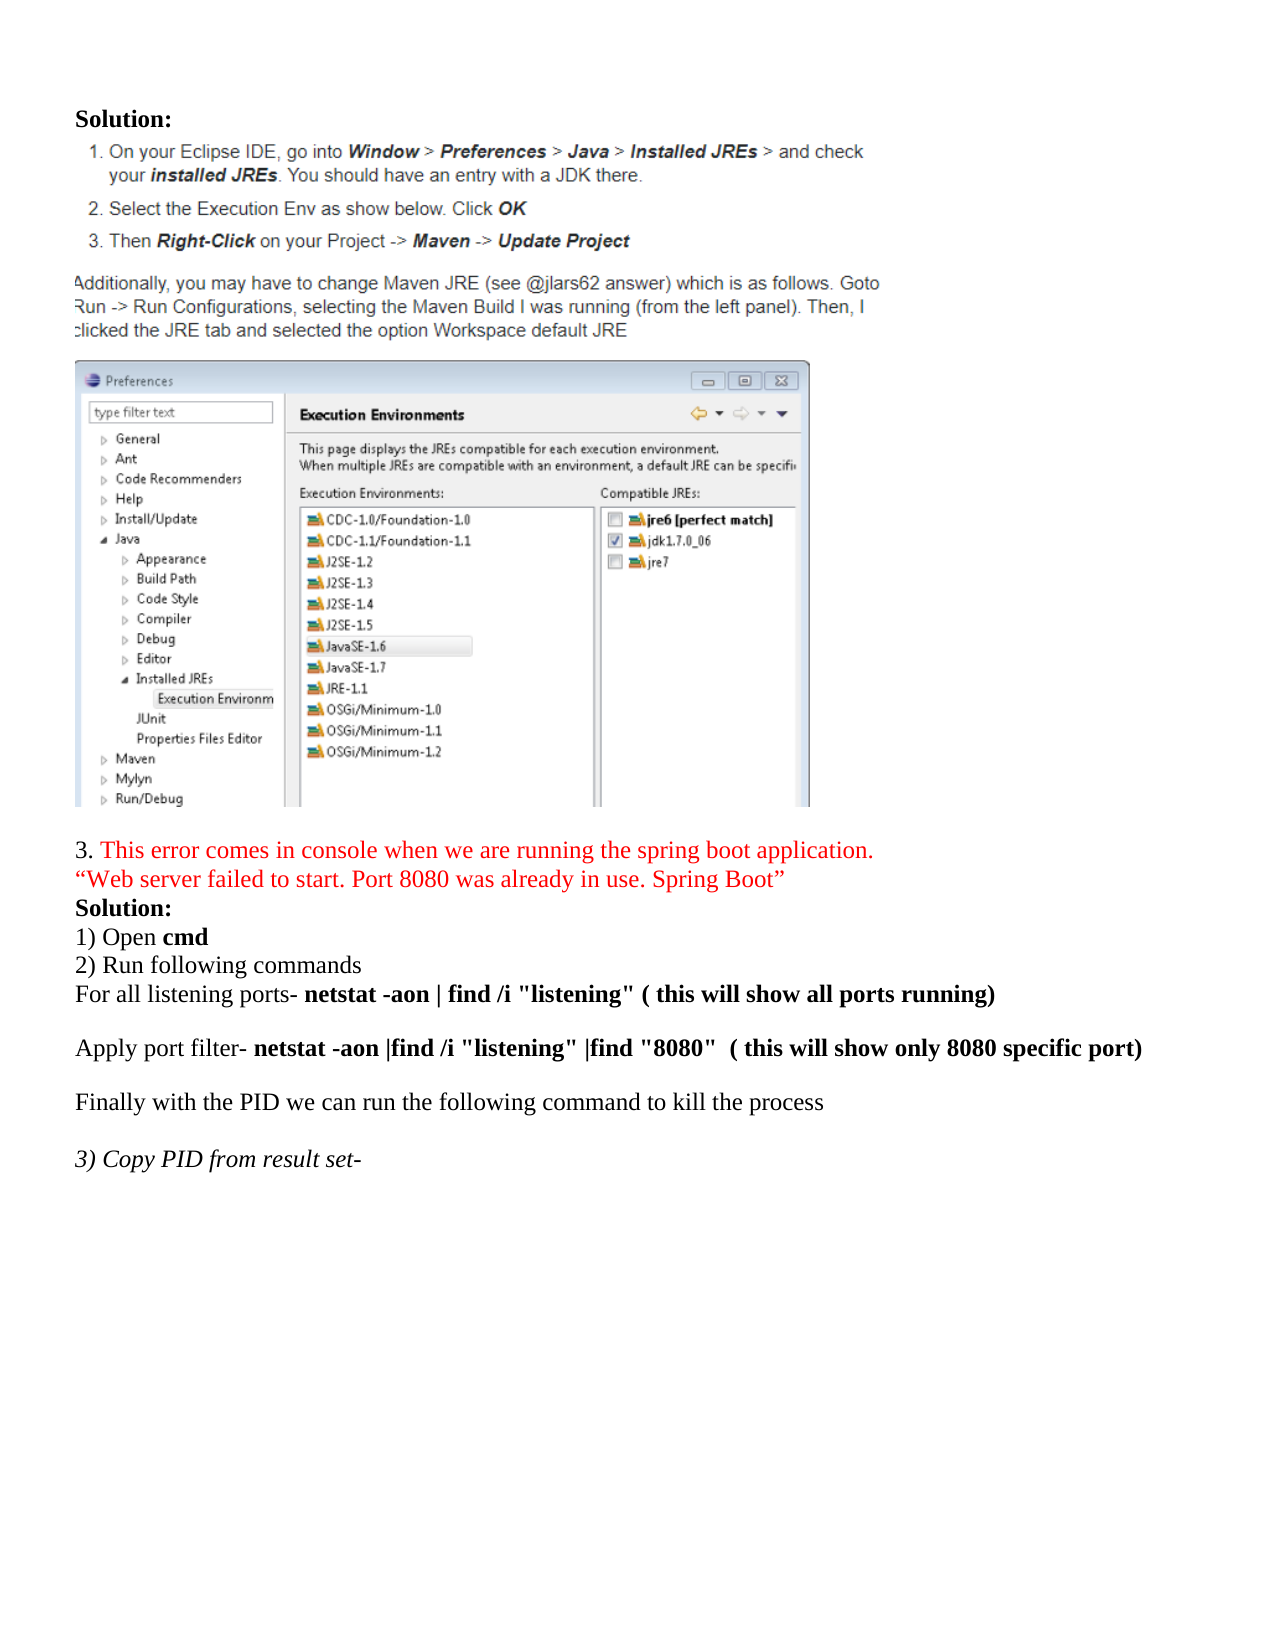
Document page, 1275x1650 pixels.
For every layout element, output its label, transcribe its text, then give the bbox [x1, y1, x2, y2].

text Finally with the PID we can run the following command to kill the process 3) Copy PID from result set- [75, 1087, 1200, 1173]
picture [75, 132, 893, 807]
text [75, 75, 1200, 950]
text Apply port filter- netstat -aon |find /i "listening" |find "8080" ( this will show only 8080 specific port) [75, 1033, 1200, 1062]
text 2) Run following commands For all listening ports- netstat -aon | find /i "listening" ( this will show all ports running) [75, 950, 1200, 1008]
